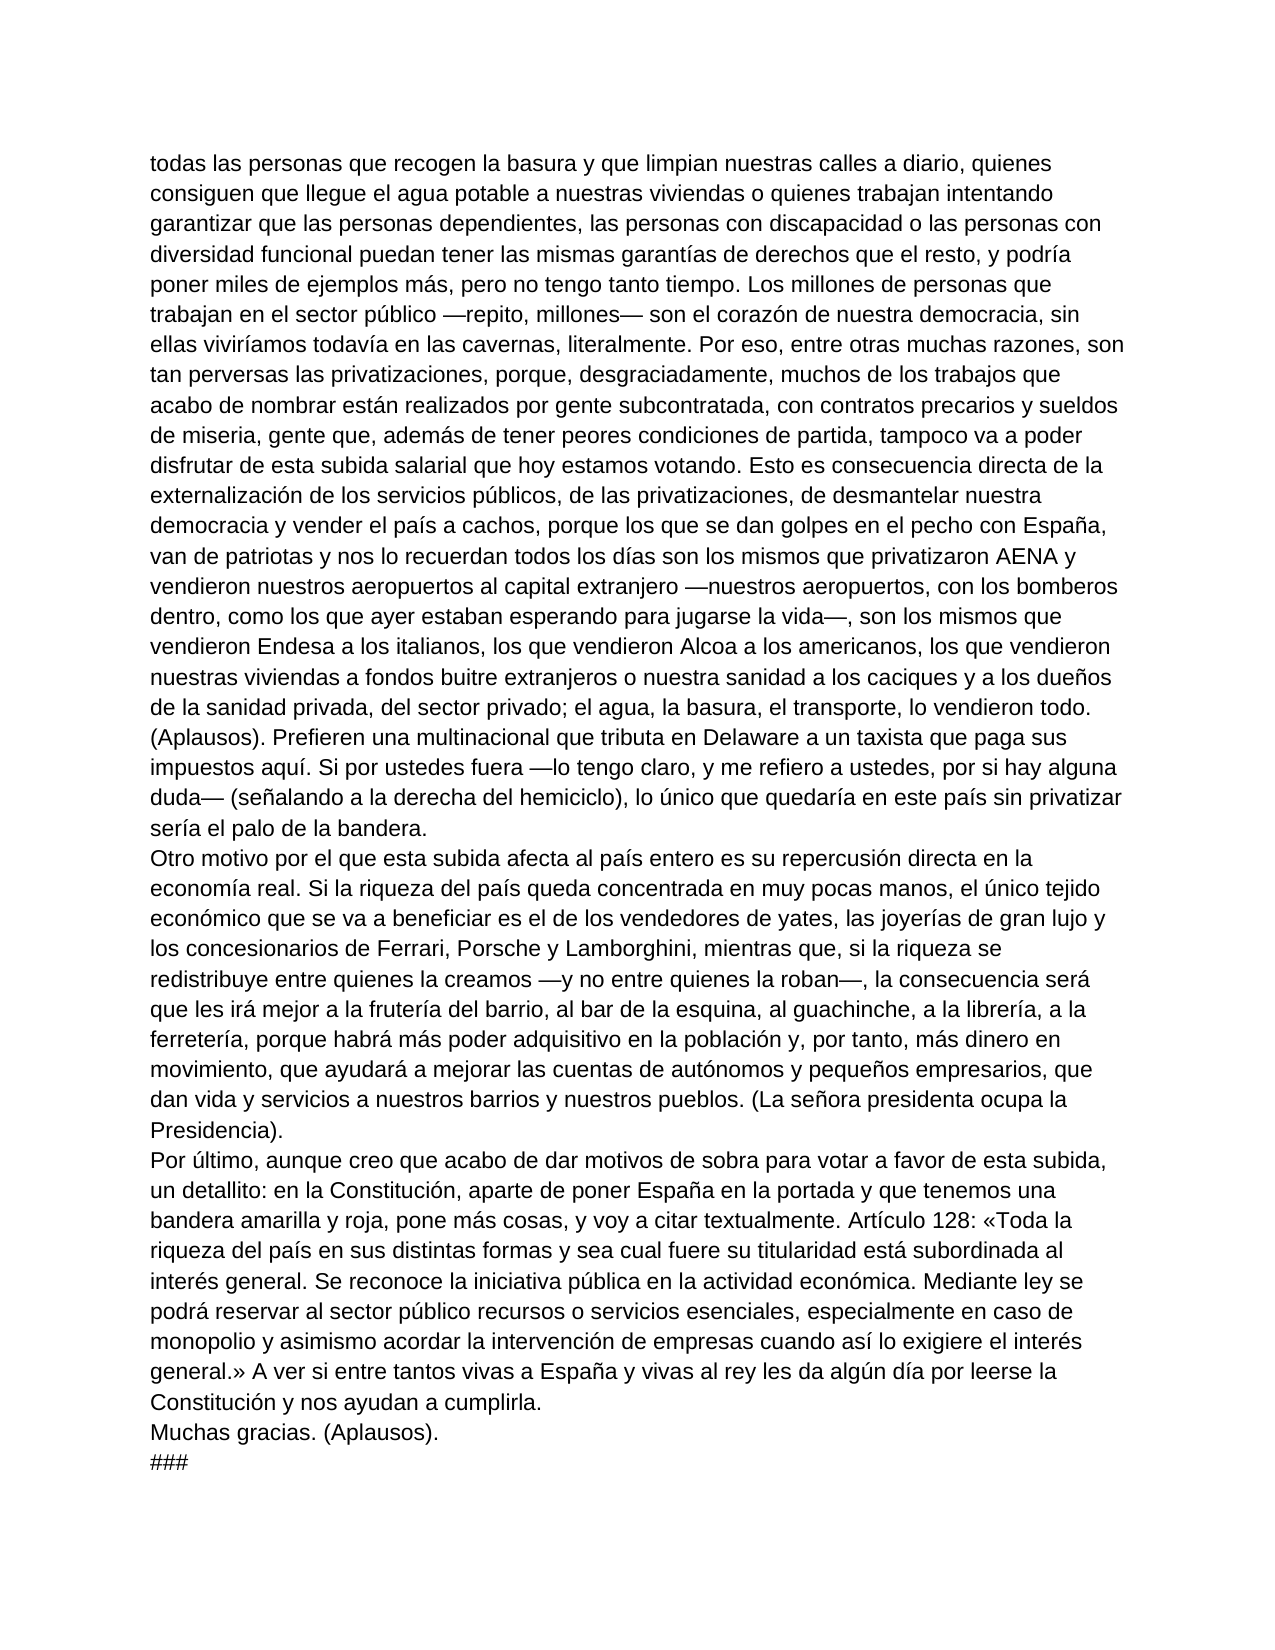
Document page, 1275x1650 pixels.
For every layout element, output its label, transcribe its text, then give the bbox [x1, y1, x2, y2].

text ### [150, 1449, 1125, 1475]
text Muchas gracias. (Aplausos). [150, 1419, 1125, 1445]
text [150, 150, 1125, 841]
text Por último, aunque creo que acabo de dar motivos de sobra para votar a favor de esta subida, un detallito: en la Constitución, aparte de poner España en la portada y que tenemos una bandera amarilla y roja, pone más cosas, y voy a citar textualmente. Artículo 128: «Toda la riqueza del país en sus distintas formas y sea cual fuere su titularidad está subordinada al interés general. Se reconoce la iniciativa pública en la actividad económica. Mediante ley se podrá reservar al sector público recursos o servicios esenciales, especialmente en caso de monopolio y asimismo acordar la intervención de empresas cuando así lo exigiere el interés general.» A ver si entre tantos vivas a España y vivas al rey les da algún día por leerse la Constitución y nos ayudan a cumplirla. [150, 1147, 1125, 1415]
text Otro motivo por el que esta subida afecta al país entero es su repercusión directa en la economía real. Si la riqueza del país queda concentrada en muy pocas manos, el único tejido económico que se va a beneficiar es el de los vendedores de yates, las joyerías de gran lujo y los concesionarios de Ferrari, Porsche y Lamborghini, mientras que, si la riqueza se redistribuye entre quienes la creamos —y no entre quienes la roban—, la consecuencia será que les irá mejor a la frutería del barrio, al bar de la esquina, al guachinche, a la librería, a la ferretería, porque habrá más poder adquisitivo en la población y, por tanto, más dinero en movimiento, que ayudará a mejorar las cuentas de autónomos y pequeños empresarios, que dan vida y servicios a nuestros barrios y nuestros pueblos. (La señora presidenta ocupa la Presidencia). [150, 845, 1125, 1143]
